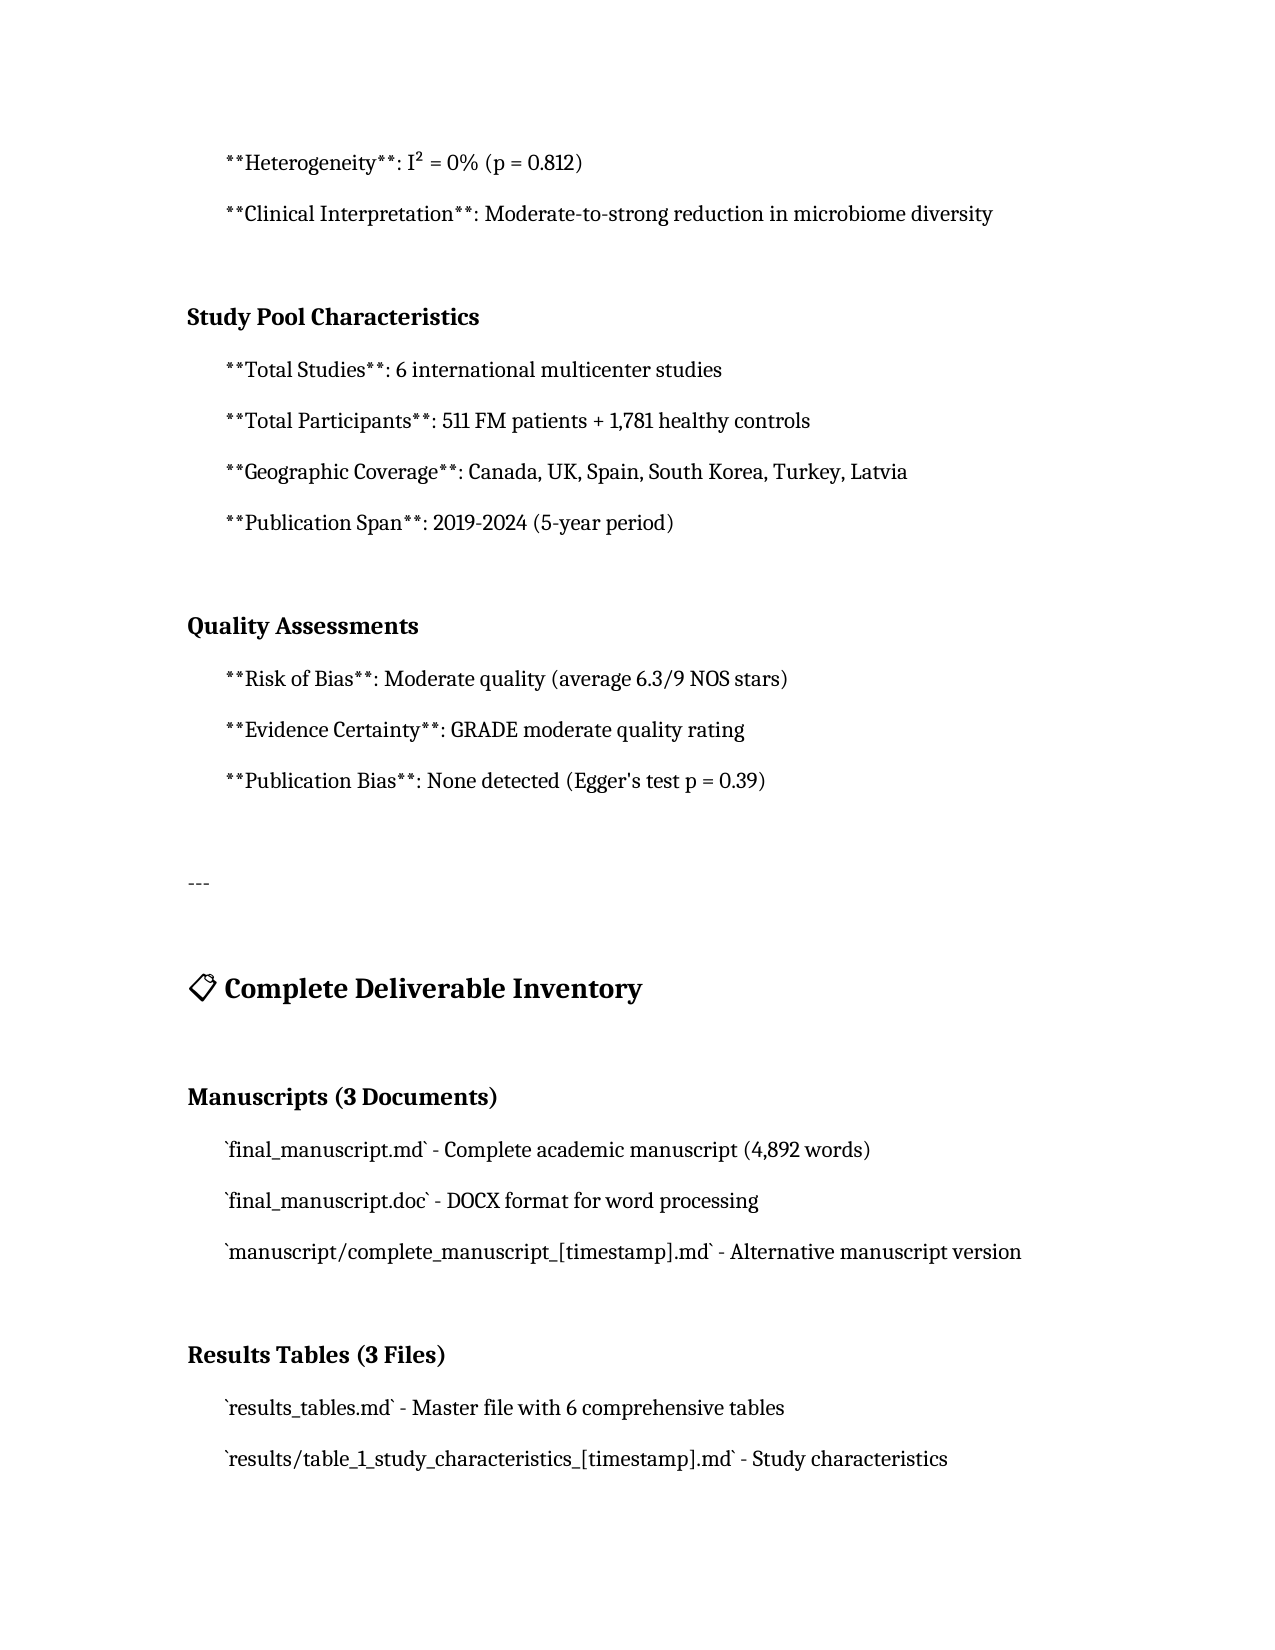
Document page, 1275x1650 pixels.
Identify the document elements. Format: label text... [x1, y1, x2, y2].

text 📋 Complete Deliverable Inventory [187, 972, 1087, 1006]
text **Heterogeneity**: I² = 0% (p = 0.812) [225, 150, 1087, 176]
text **Evidence Certainty**: GRADE moderate quality rating [225, 717, 1087, 743]
text **Total Studies**: 6 international multicenter studies [225, 357, 1087, 383]
text `results/table_1_study_characteristics_[timestamp].md` - Study characteristics [225, 1446, 1087, 1472]
text `manuscript/complete_manuscript_[timestamp].md` - Alternative manuscript version [225, 1239, 1087, 1265]
text Results Tables (3 Files) [187, 1341, 1087, 1369]
text --- [187, 870, 1087, 897]
text **Publication Span**: 2019-2024 (5-year period) [225, 510, 1087, 536]
text Manuscripts (3 Documents) [187, 1083, 1087, 1111]
text Quality Assessments [187, 612, 1087, 641]
text **Risk of Bias**: Moderate quality (average 6.3/9 NOS stars) [225, 666, 1087, 692]
text `final_manuscript.doc` - DOCX format for word processing [225, 1188, 1087, 1214]
text `results_tables.md` - Master file with 6 comprehensive tables [225, 1394, 1087, 1421]
text **Geographic Coverage**: Canada, UK, Spain, South Korea, Turkey, Latvia [225, 459, 1087, 485]
text **Clinical Interpretation**: Moderate-to-strong reduction in microbiome diversity [225, 201, 1087, 227]
text **Publication Bias**: None detected (Egger's test p = 0.39) [225, 768, 1087, 794]
text **Total Participants**: 511 FM patients + 1,781 healthy controls [225, 408, 1087, 434]
text Study Pool Characteristics [187, 303, 1087, 332]
text `final_manuscript.md` - Complete academic manuscript (4,892 words) [225, 1137, 1087, 1163]
